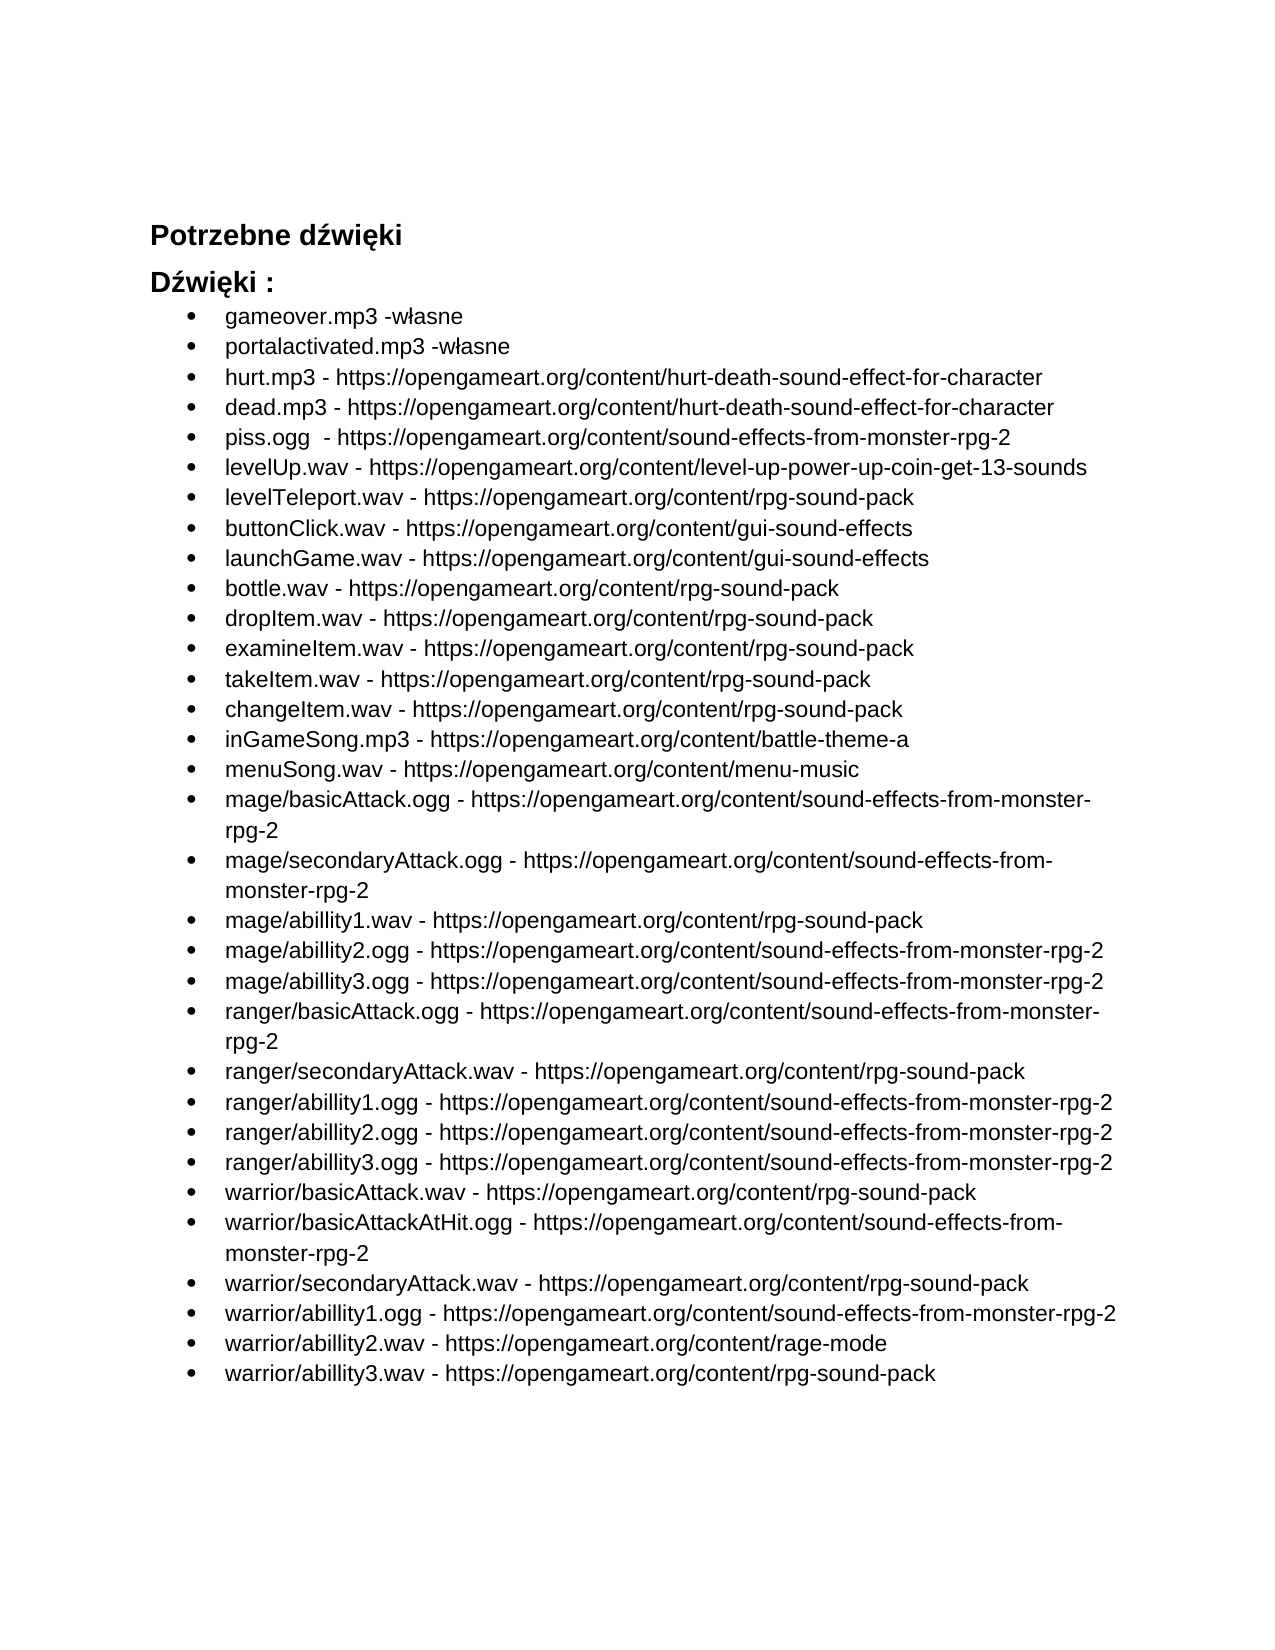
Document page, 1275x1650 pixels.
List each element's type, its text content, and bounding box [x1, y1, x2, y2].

list gameover.mp3 -własne [187, 303, 1125, 329]
list mage/abillity1.wav - https://opengameart.org/content/rpg-sound-pack [187, 907, 1125, 934]
list mage/abillity2.ogg - https://opengameart.org/content/sound-effects-from-monster-rpg-2 [187, 937, 1125, 964]
list warrior/abillity2.wav - https://opengameart.org/content/rage-mode [187, 1330, 1125, 1357]
list warrior/basicAttackAtHit.ogg - https://opengameart.org/content/sound-effects-from-monster-rpg-2 [187, 1209, 1125, 1266]
list menuSong.wav - https://opengameart.org/content/menu-music [187, 756, 1125, 783]
list ranger/abillity2.ogg - https://opengameart.org/content/sound-effects-from-monster-rpg-2 [187, 1119, 1125, 1145]
list piss.ogg - https://opengameart.org/content/sound-effects-from-monster-rpg-2 [187, 424, 1125, 450]
subtitle Potrzebne dźwięki [150, 218, 1125, 251]
list takeItem.wav - https://opengameart.org/content/rpg-sound-pack [187, 666, 1125, 692]
list ranger/abillity1.ogg - https://opengameart.org/content/sound-effects-from-monster-rpg-2 [187, 1088, 1125, 1115]
list inGameSong.mp3 - https://opengameart.org/content/battle-theme-a [187, 726, 1125, 752]
list mage/secondaryAttack.ogg - https://opengameart.org/content/sound-effects-from-monster-rpg-2 [187, 847, 1125, 903]
list dropItem.wav - https://opengameart.org/content/rpg-sound-pack [187, 605, 1125, 632]
list mage/abillity3.ogg - https://opengameart.org/content/sound-effects-from-monster-rpg-2 [187, 968, 1125, 994]
list mage/basicAttack.ogg - https://opengameart.org/content/sound-effects-from-monster-rpg-2 [187, 786, 1125, 843]
list ranger/basicAttack.ogg - https://opengameart.org/content/sound-effects-from-monster-rpg-2 [187, 998, 1125, 1054]
list launchGame.wav - https://opengameart.org/content/gui-sound-effects [187, 545, 1125, 571]
list warrior/abillity1.ogg - https://opengameart.org/content/sound-effects-from-monster-rpg-2 [187, 1300, 1125, 1326]
text Dźwięki : [150, 264, 1125, 298]
list dead.mp3 - https://opengameart.org/content/hurt-death-sound-effect-for-character [187, 394, 1125, 420]
list warrior/basicAttack.wav - https://opengameart.org/content/rpg-sound-pack [187, 1179, 1125, 1206]
list levelUp.wav - https://opengameart.org/content/level-up-power-up-coin-get-13-sounds [187, 454, 1125, 481]
list ranger/secondaryAttack.wav - https://opengameart.org/content/rpg-sound-pack [187, 1058, 1125, 1085]
list portalactivated.mp3 -własne [187, 333, 1125, 360]
list levelTeleport.wav - https://opengameart.org/content/rpg-sound-pack [187, 484, 1125, 511]
list ranger/abillity3.ogg - https://opengameart.org/content/sound-effects-from-monster-rpg-2 [187, 1149, 1125, 1175]
list hurt.mp3 - https://opengameart.org/content/hurt-death-sound-effect-for-character [187, 363, 1125, 390]
list warrior/secondaryAttack.wav - https://opengameart.org/content/rpg-sound-pack [187, 1270, 1125, 1296]
list warrior/abillity3.wav - https://opengameart.org/content/rpg-sound-pack [187, 1360, 1125, 1387]
list buttonClick.wav - https://opengameart.org/content/gui-sound-effects [187, 514, 1125, 541]
list bottle.wav - https://opengameart.org/content/rpg-sound-pack [187, 575, 1125, 601]
list changeItem.wav - https://opengameart.org/content/rpg-sound-pack [187, 696, 1125, 722]
list examineItem.wav - https://opengameart.org/content/rpg-sound-pack [187, 635, 1125, 662]
